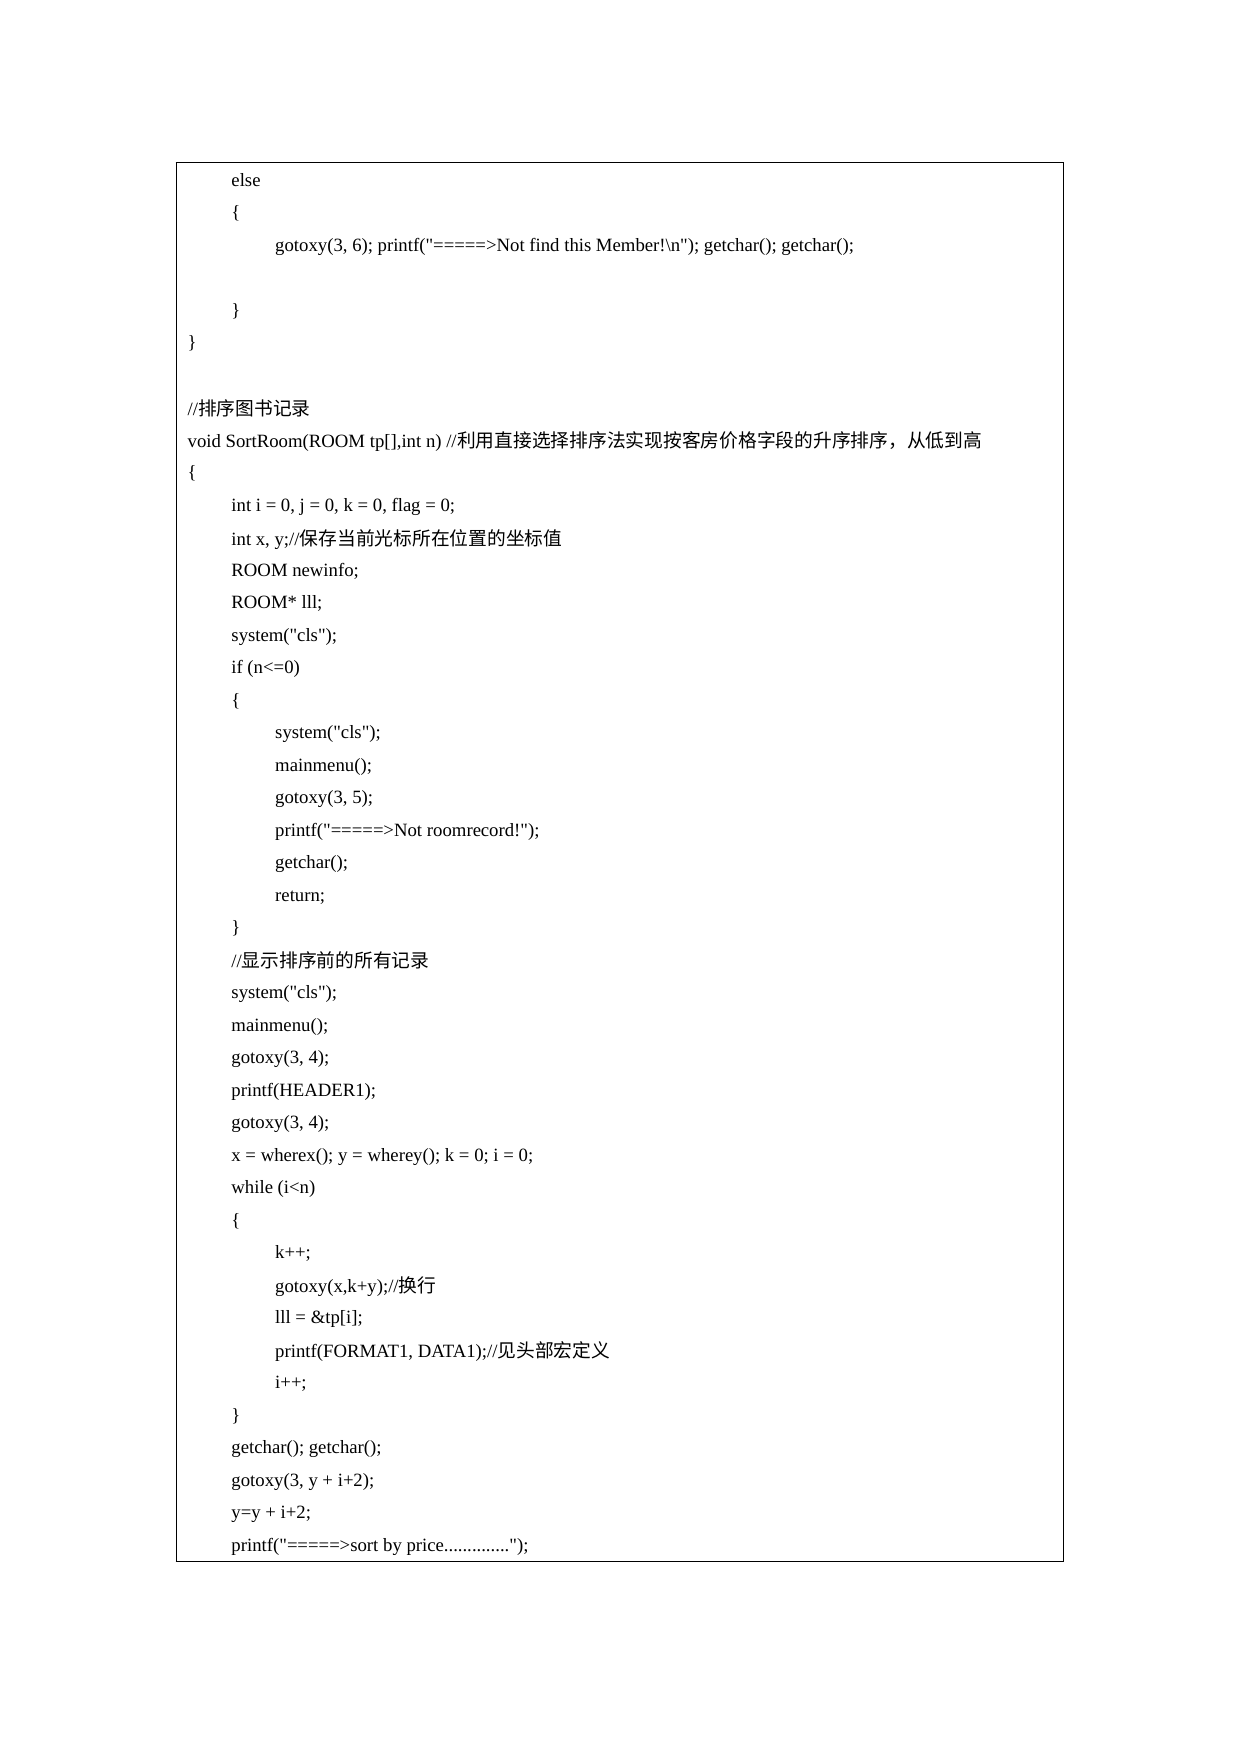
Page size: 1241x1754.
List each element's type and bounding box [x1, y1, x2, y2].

table_cell [177, 163, 1063, 1561]
